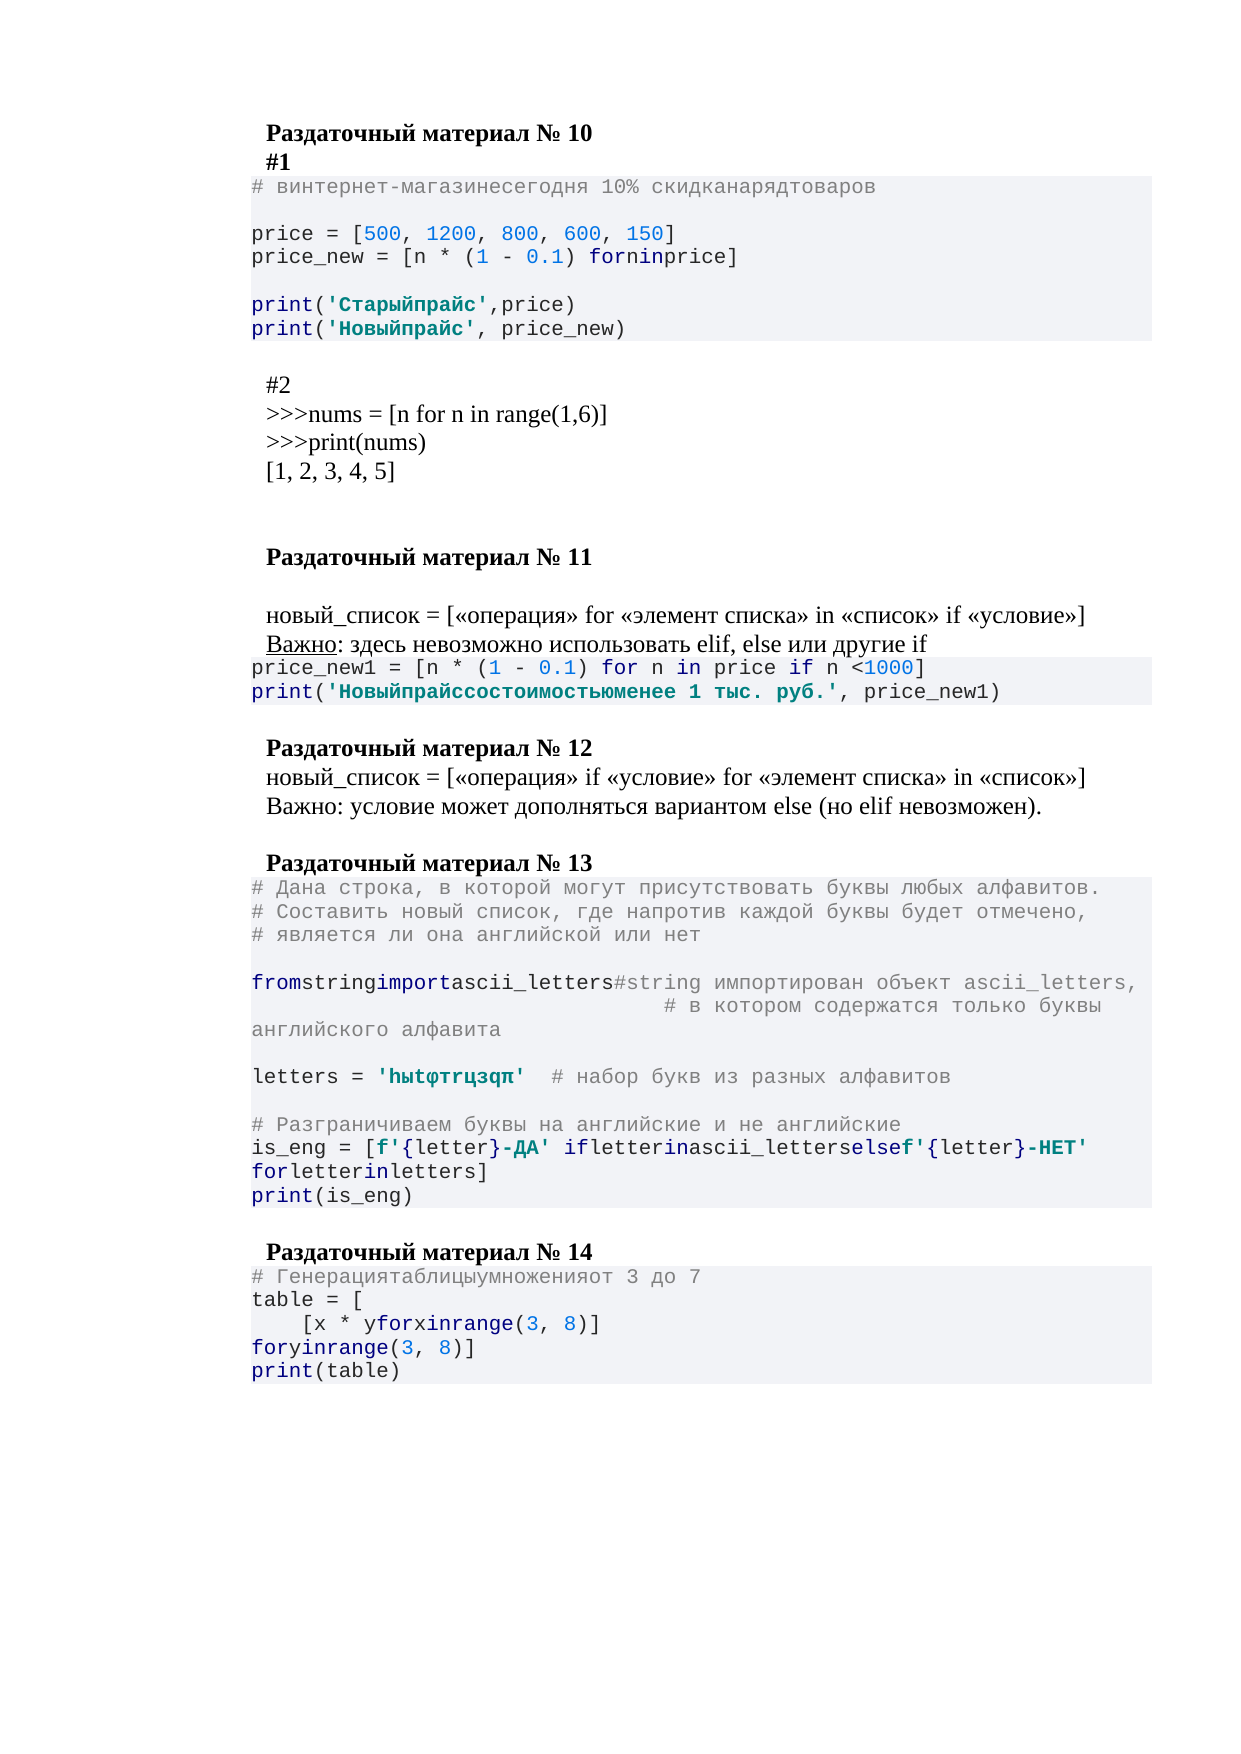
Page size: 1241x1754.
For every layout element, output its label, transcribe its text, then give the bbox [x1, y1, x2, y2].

text # Дана строка, в которой могут присутствовать буквы любых алфавитов. # Составить новый список, где напротив каждой буквы будет отмечено, # является ли она английской или нет fromstringimportascii_letters#string импортирован объект ascii_letters, # в котором содержатся только буквы английского алфавита letters = 'hыtφтrцзqπ' # набор букв из разных алфавитов # Разграничиваем буквы на английские и не английские is_eng = [f'{letter}-ДА' ifletterinascii_letterselsef'{letter}-НЕТ' forletterinletters] print(is_eng) [251, 877, 1152, 1208]
text Раздаточный материал № 10 [177, 118, 1152, 147]
text # Генерациятаблицыумноженияот 3 до 7 table = [ [x * yforxinrange(3, 8)] foryinrange(3, 8)] print(table) [251, 1266, 1152, 1384]
text Раздаточный материал № 14 [177, 1237, 1152, 1266]
text Важно: условие может дополняться вариантом else (но elif невозможен). [177, 791, 1152, 820]
text >>>nums = [n for n in range(1,6)] [177, 399, 1152, 427]
text Раздаточный материал № 12 [177, 733, 1152, 762]
text Раздаточный материал № 13 [177, 848, 1152, 877]
text #2 [177, 370, 1152, 399]
text >>>print(nums) [177, 427, 1152, 456]
text # винтернет-магазинесегодня 10% скидканарядтоваров price = [500, 1200, 800, 600, 150] price_new = [n * (1 - 0.1) forninprice] print('Старыйпрайс',price) print('Новыйпрайс', price_new) [251, 176, 1152, 341]
text Важно: здесь невозможно использовать elif, else или другие if [177, 629, 1152, 657]
text price_new1 = [n * (1 - 0.1) for n in price if n <1000] print('Новыйпрайссостоимостьюменее 1 тыс. руб.', price_new1) [251, 657, 1152, 705]
text [1, 2, 3, 4, 5] [177, 456, 1152, 485]
text новый_список = [«операция» if «условие» for «элемент списка» in «список»] [177, 762, 1152, 791]
text новый_список = [«операция» for «элемент списка» in «список» if «условие»] [177, 600, 1152, 629]
text Раздаточный материал № 11 [177, 542, 1152, 571]
text #1 [177, 147, 1152, 176]
